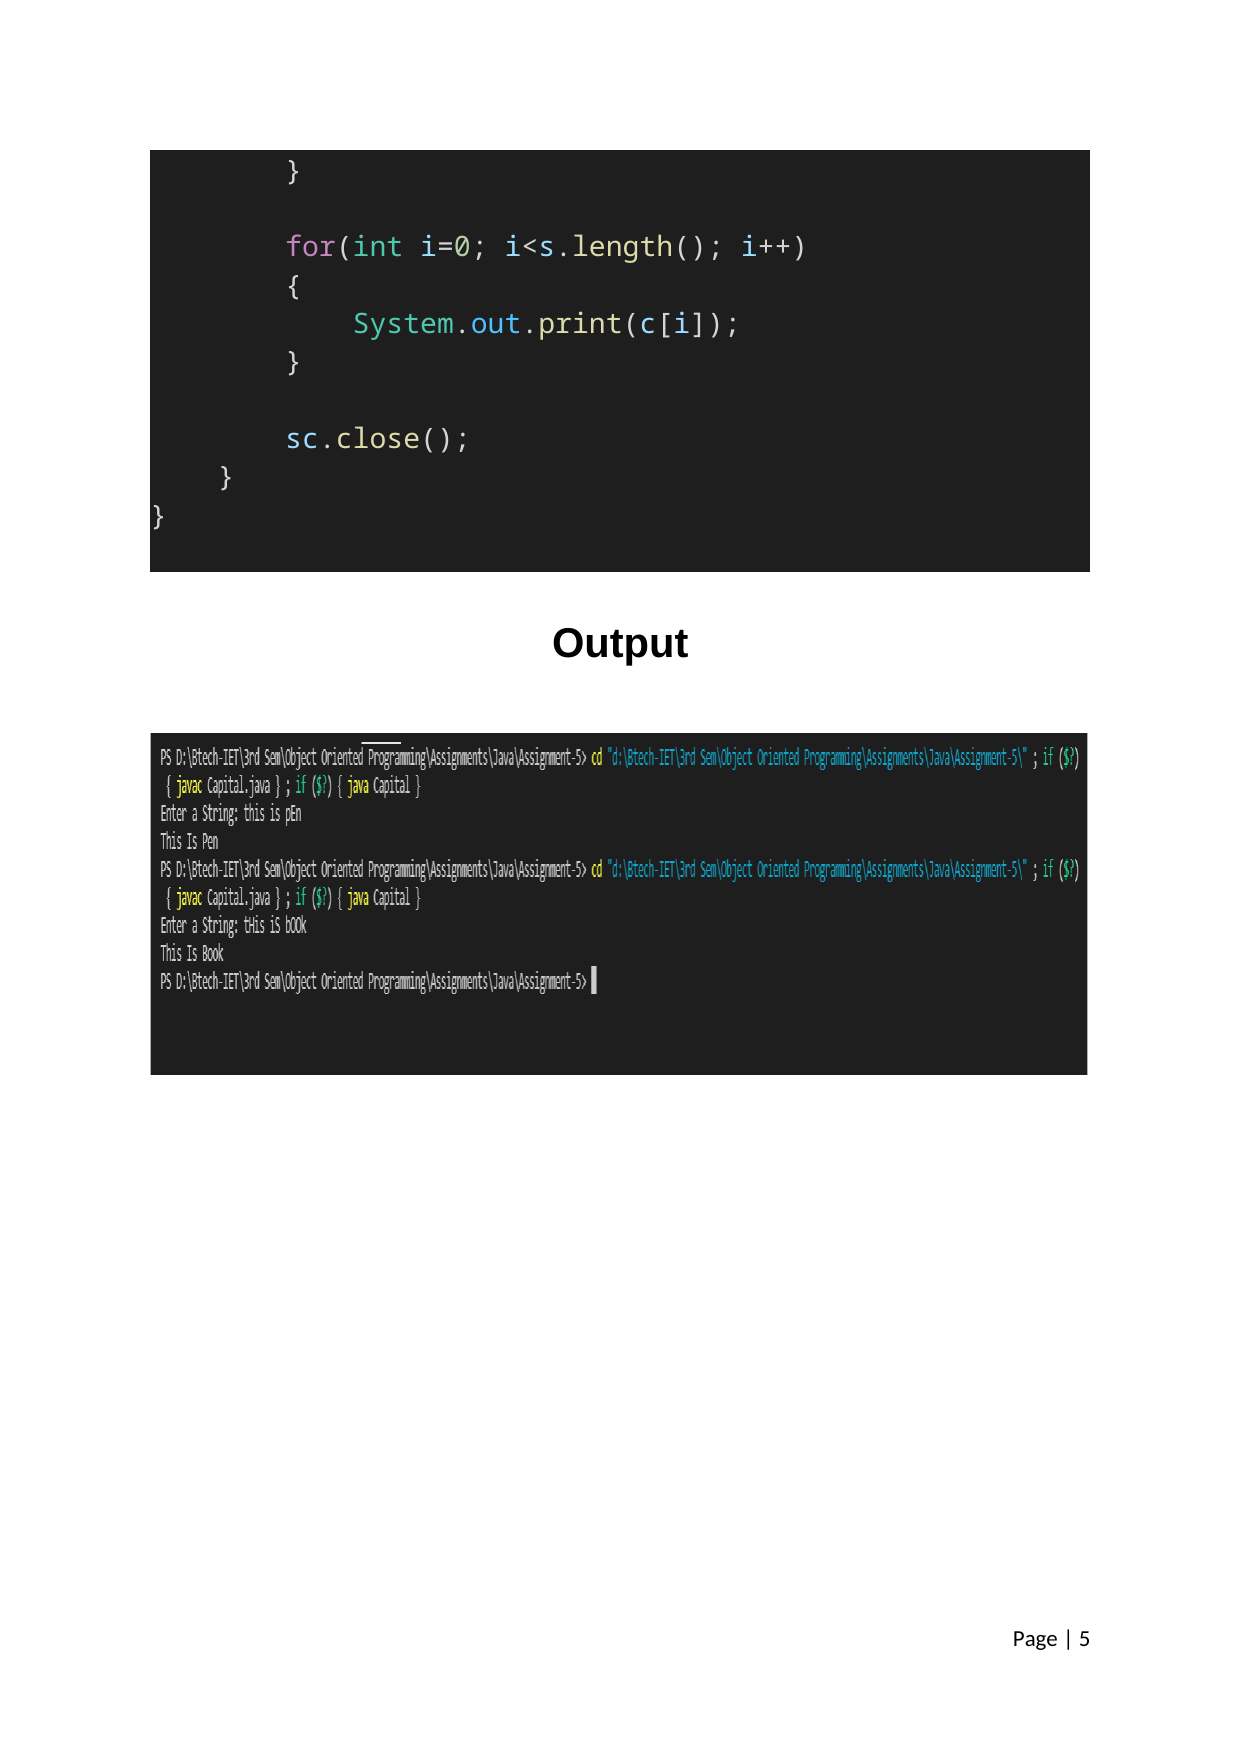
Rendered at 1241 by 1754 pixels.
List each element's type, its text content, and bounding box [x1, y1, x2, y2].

text for(int i=0; i<s.length(); i++) [150, 227, 1090, 265]
text System.out.print(c[i]); [150, 303, 1090, 342]
text } [150, 457, 1090, 495]
text Output [150, 618, 1090, 666]
picture [150, 733, 1087, 1074]
text sc.close(); [150, 418, 1090, 457]
text } [150, 150, 1090, 188]
text } [150, 495, 1090, 533]
text { [150, 265, 1090, 303]
text } [150, 342, 1090, 380]
